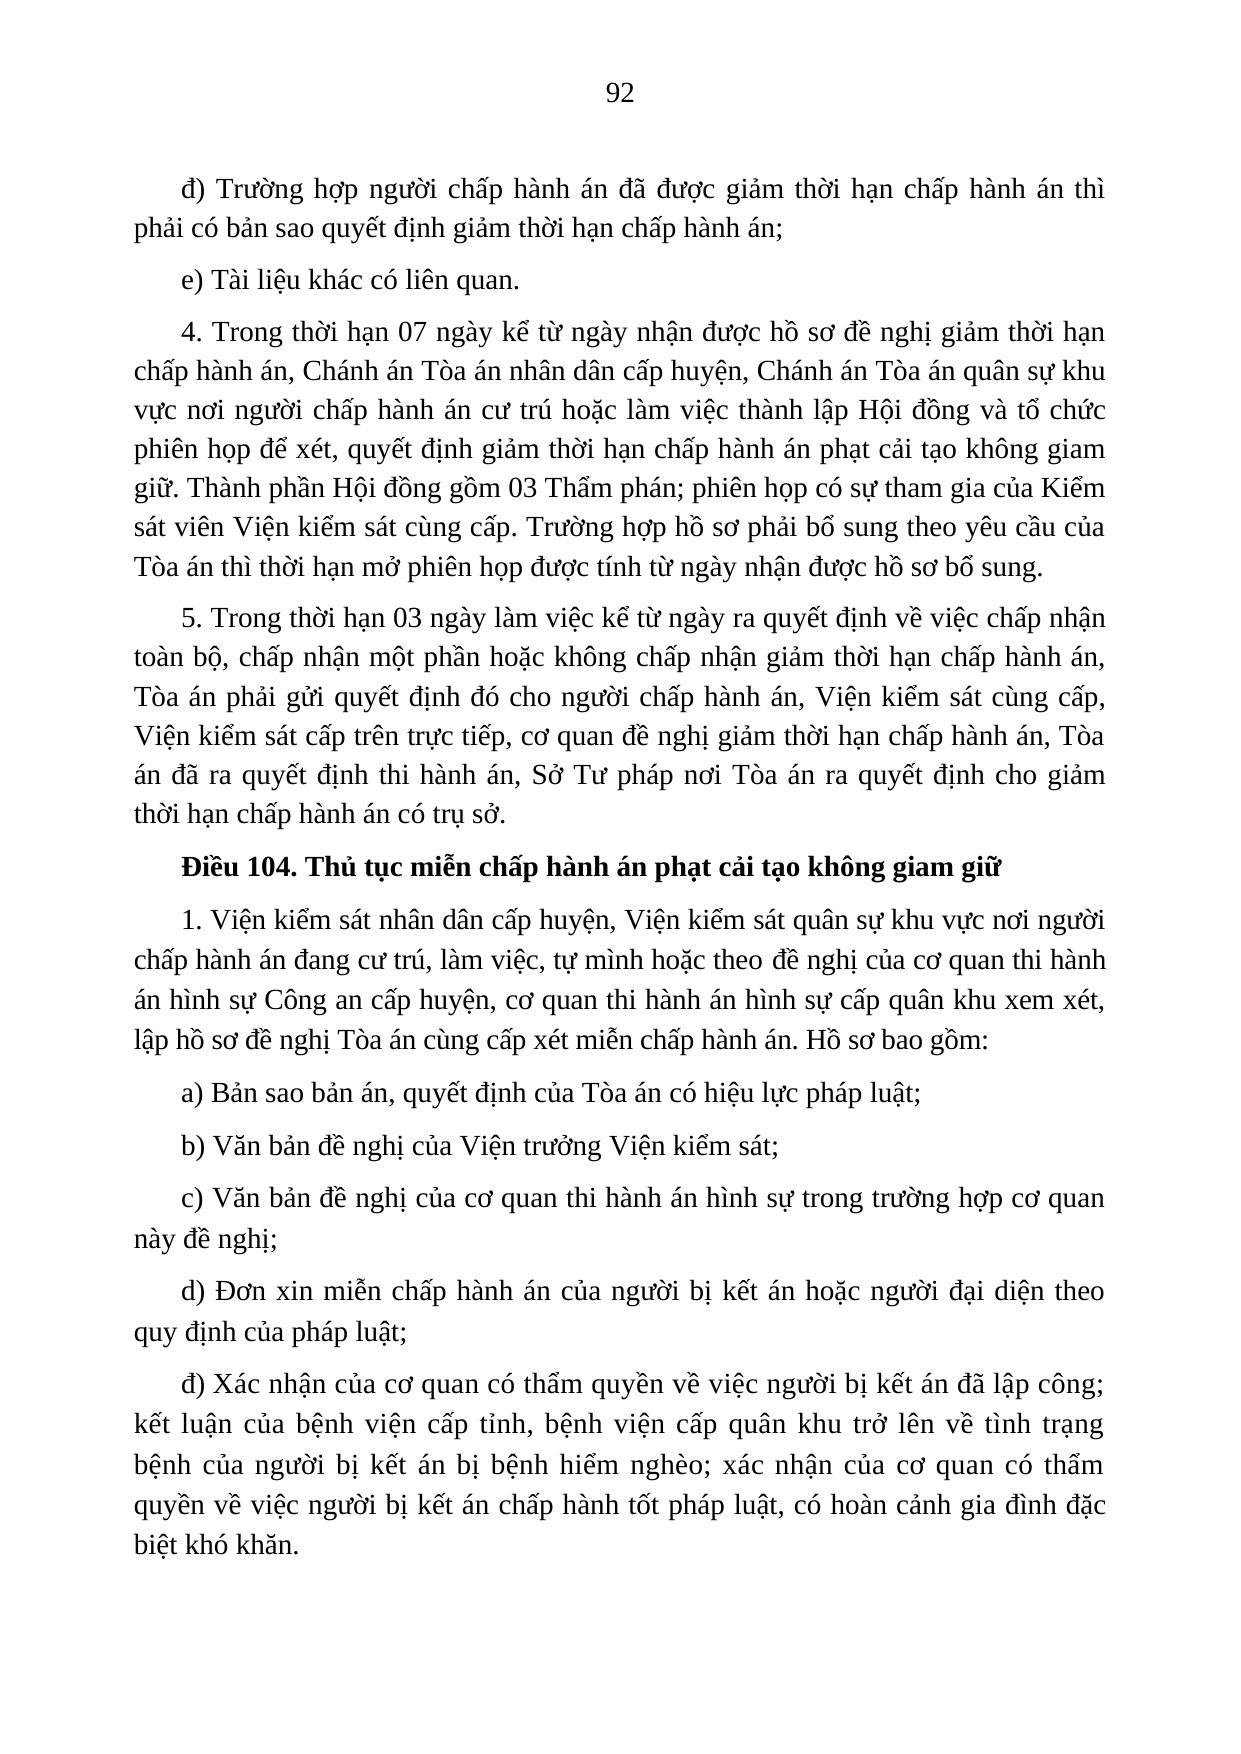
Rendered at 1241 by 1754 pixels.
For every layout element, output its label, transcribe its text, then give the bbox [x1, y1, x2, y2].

text đ) Trường hợp người chấp hành án đã được giảm thời hạn chấp hành án thì phải có bản sao quyết định giảm thời hạn chấp hành án; [133, 167, 1107, 246]
text a) Bản sao bản án, quyết định của Tòa án có hiệu lực pháp luật; [133, 1070, 1107, 1111]
text c) Văn bản đề nghị của cơ quan thi hành án hình sự trong trường hợp cơ quan này đề nghị; [133, 1176, 1107, 1256]
text 1. Viện kiểm sát nhân dân cấp huyện, Viện kiểm sát quân sự khu vực nơi người chấp hành án đang cư trú, làm việc, tự mình hoặc theo đề nghị của cơ quan thi hành án hình sự Công an cấp huyện, cơ quan thi hành án hình sự cấp quân khu xem xét, lập hồ sơ đề nghị Tòa án cùng cấp xét miễn chấp hành án. Hồ sơ bao gồm: [133, 897, 1107, 1058]
text 5. Trong thời hạn 03 ngày làm việc kể từ ngày ra quyết định về việc chấp nhận toàn bộ, chấp nhận một phần hoặc không chấp nhận giảm thời hạn chấp hành án, Tòa án phải gửi quyết định đó cho người chấp hành án, Viện kiểm sát cùng cấp, Viện kiểm sát cấp trên trực tiếp, cơ quan đề nghị giảm thời hạn chấp hành án, Tòa án đã ra quyết định thi hành án, Sở Tư pháp nơi Tòa án ra quyết định cho giảm thời hạn chấp hành án có trụ sở. [133, 596, 1107, 831]
text 4. Trong thời hạn 07 ngày kể từ ngày nhận được hồ sơ đề nghị giảm thời hạn chấp hành án, Chánh án Tòa án nhân dân cấp huyện, Chánh án Tòa án quân sự khu vực nơi người chấp hành án cư trú hoặc làm việc thành lập Hội đồng và tổ chức phiên họp để xét, quyết định giảm thời hạn chấp hành án phạt cải tạo không giam giữ. Thành phần Hội đồng gồm 03 Thẩm phán; phiên họp có sự tham gia của Kiểm sát viên Viện kiểm sát cùng cấp. Trường hợp hồ sơ phải bổ sung theo yêu cầu của Tòa án thì thời hạn mở phiên họp được tính từ ngày nhận được hồ sơ bổ sung. [133, 310, 1107, 584]
text Điều 104. Thủ tục miễn chấp hành án phạt cải tạo không giam giữ [133, 844, 1107, 884]
text d) Đơn xin miễn chấp hành án của người bị kết án hoặc người đại diện theo quy định của pháp luật; [133, 1269, 1107, 1349]
text đ) Xác nhận của cơ quan có thẩm quyền về việc người bị kết án đã lập công; kết luận của bệnh viện cấp tỉnh, bệnh viện cấp quân khu trở lên về tình trạng bệnh của người bị kết án bị bệnh hiểm nghèo; xác nhận của cơ quan có thẩm quyền về việc người bị kết án chấp hành tốt pháp luật, có hoàn cảnh gia đình đặc biệt khó khăn. [133, 1362, 1107, 1563]
text e) Tài liệu khác có liên quan. [133, 258, 1107, 297]
text b) Văn bản đề nghị của Viện trưởng Viện kiểm sát; [133, 1123, 1107, 1163]
